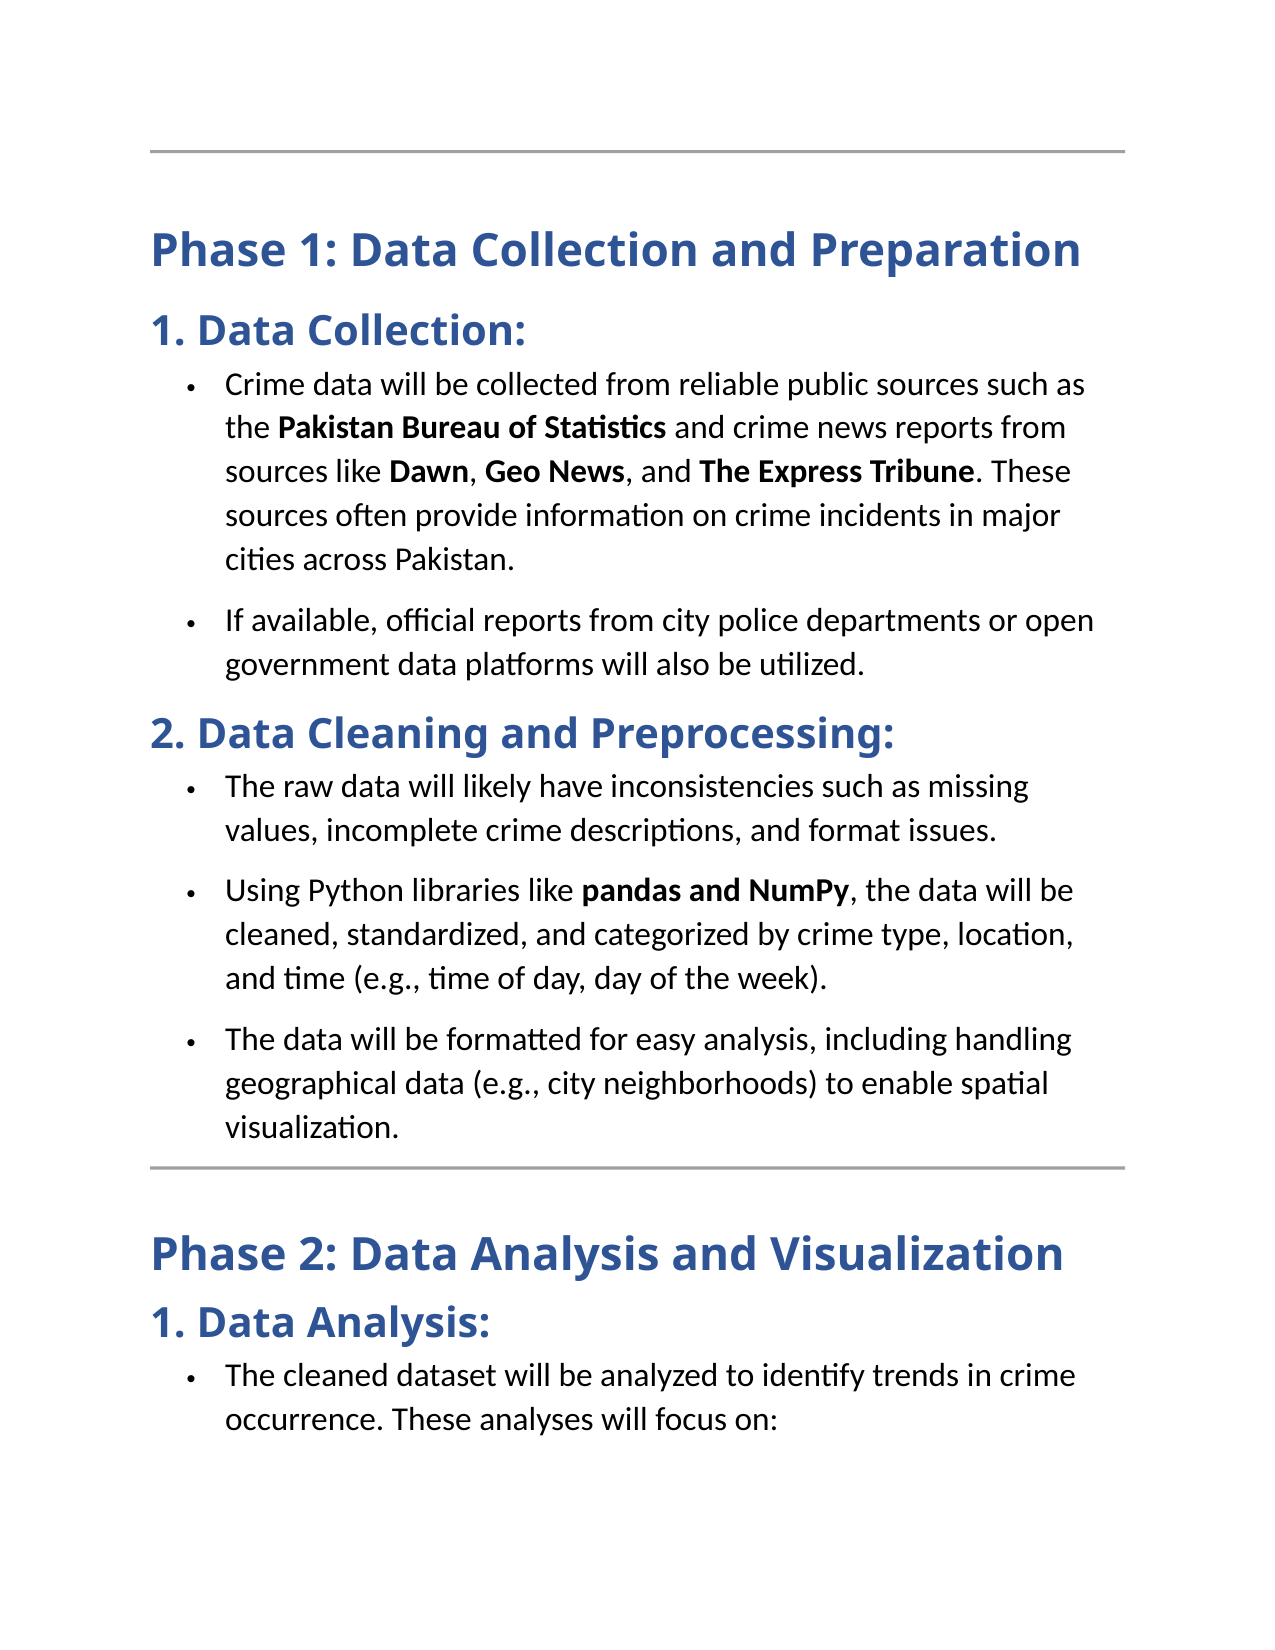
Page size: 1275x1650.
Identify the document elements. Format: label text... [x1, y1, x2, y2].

list If available, official reports from city police departments or open government data platforms will also be utilized. [187, 599, 1125, 684]
list The raw data will likely have inconsistencies such as missing values, incomplete crime descriptions, and format issues. [187, 765, 1125, 849]
list The data will be formatted for easy analysis, including handling geographical data (e.g., city neighborhoods) to enable spatial visualization. [187, 1018, 1125, 1147]
subtitle 1. Data Analysis: [150, 1293, 1125, 1350]
text Phase 1: Data Collection and Preparation [150, 154, 1125, 280]
list The cleaned dataset will be analyzed to identify trends in crime occurrence. These analyses will focus on: [187, 1354, 1125, 1439]
list Crime data will be collected from reliable public sources such as the Pakistan Bureau of Statistics and crime news reports from sources like Dawn, Geo News, and The Express Tribune. These sources often provide information on crime incidents in major cities across Pakistan. [187, 362, 1125, 579]
subtitle 1. Data Collection: [150, 301, 1125, 358]
subtitle Phase 2: Data Analysis and Visualization [150, 1222, 1125, 1284]
list Using Python libraries like pandas and NumPy, the data will be cleaned, standardized, and categorized by crime type, location, and time (e.g., time of day, day of the week). [187, 869, 1125, 998]
subtitle 2. Data Cleaning and Preprocessing: [150, 703, 1125, 760]
